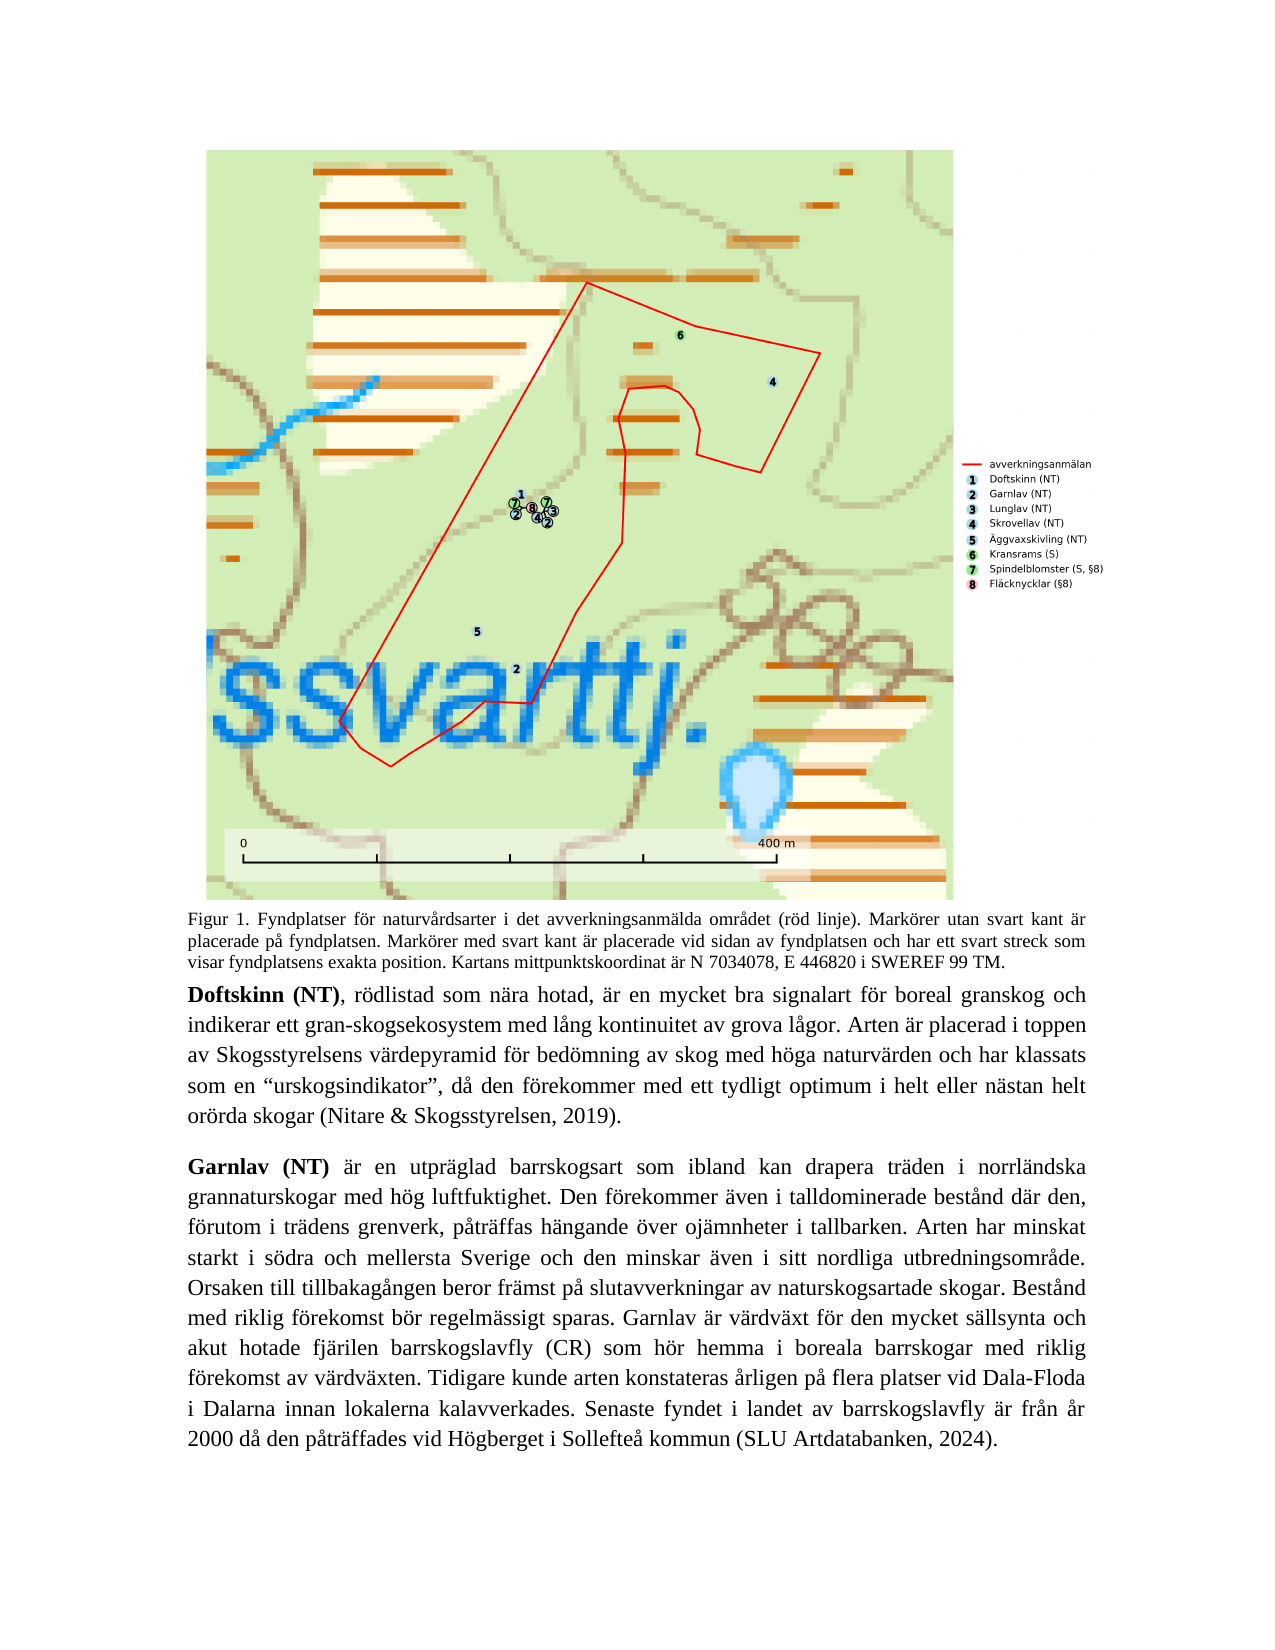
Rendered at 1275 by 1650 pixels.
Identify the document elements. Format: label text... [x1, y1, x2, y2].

text Garnlav (NT) är en utpräglad barrskogsart som ibland kan drapera träden i norrländska grannaturskogar med hög luftfuktighet. Den förekommer även i talldominerade bestånd där den, förutom i trädens grenverk, påträffas hängande över ojämnheter i tallbarken. Arten har minskat starkt i södra och mellersta Sverige och den minskar även i sitt nordliga utbredningsområde. Orsaken till tillbakagången beror främst på slutavverkningar av naturskogsartade skogar. Bestånd med riklig förekomst bör regelmässigt sparas. Garnlav är värdväxt för den mycket sällsynta och akut hotade fjärilen barrskogslavfly (CR) som hör hemma i boreala barrskogar med riklig förekomst av värdväxten. Tidigare kunde arten konstateras årligen på flera platser vid Dala-Floda i Dalarna innan lokalerna kalavverkades. Senaste fyndet i landet av barrskogslavfly är från år 2000 då den påträffades vid Högberget i Sollefteå kommun (SLU Artdatabanken, 2024). [187, 1153, 1087, 1451]
text Doftskinn (NT), rödlistad som nära hotad, är en mycket bra signalart för boreal granskog och indikerar ett gran-skogsekosystem med lång kontinuitet av grova lågor. Arten är placerad i toppen av Skogsstyrelsens värdepyramid för bedömning av skog med höga naturvärden och har klassats som en “urskogsindikator”, då den förekommer med ett tydligt optimum i helt eller nästan helt orörda skogar (Nitare & Skogsstyrelsen, 2019). [187, 981, 1087, 1128]
text Figur 1. Fyndplatser för naturvårdsarter i det avverkningsanmälda området (röd linje). Markörer utan svart kant är placerade på fyndplatsen. Markörer med svart kant är placerade vid sidan av fyndplatsen och har ett svart streck som visar fyndplatsens exakta position. Kartans mittpunktskoordinat är N 7034078, E 446820 i SWEREF 99 TM. [187, 908, 1087, 973]
picture [206, 150, 1107, 900]
